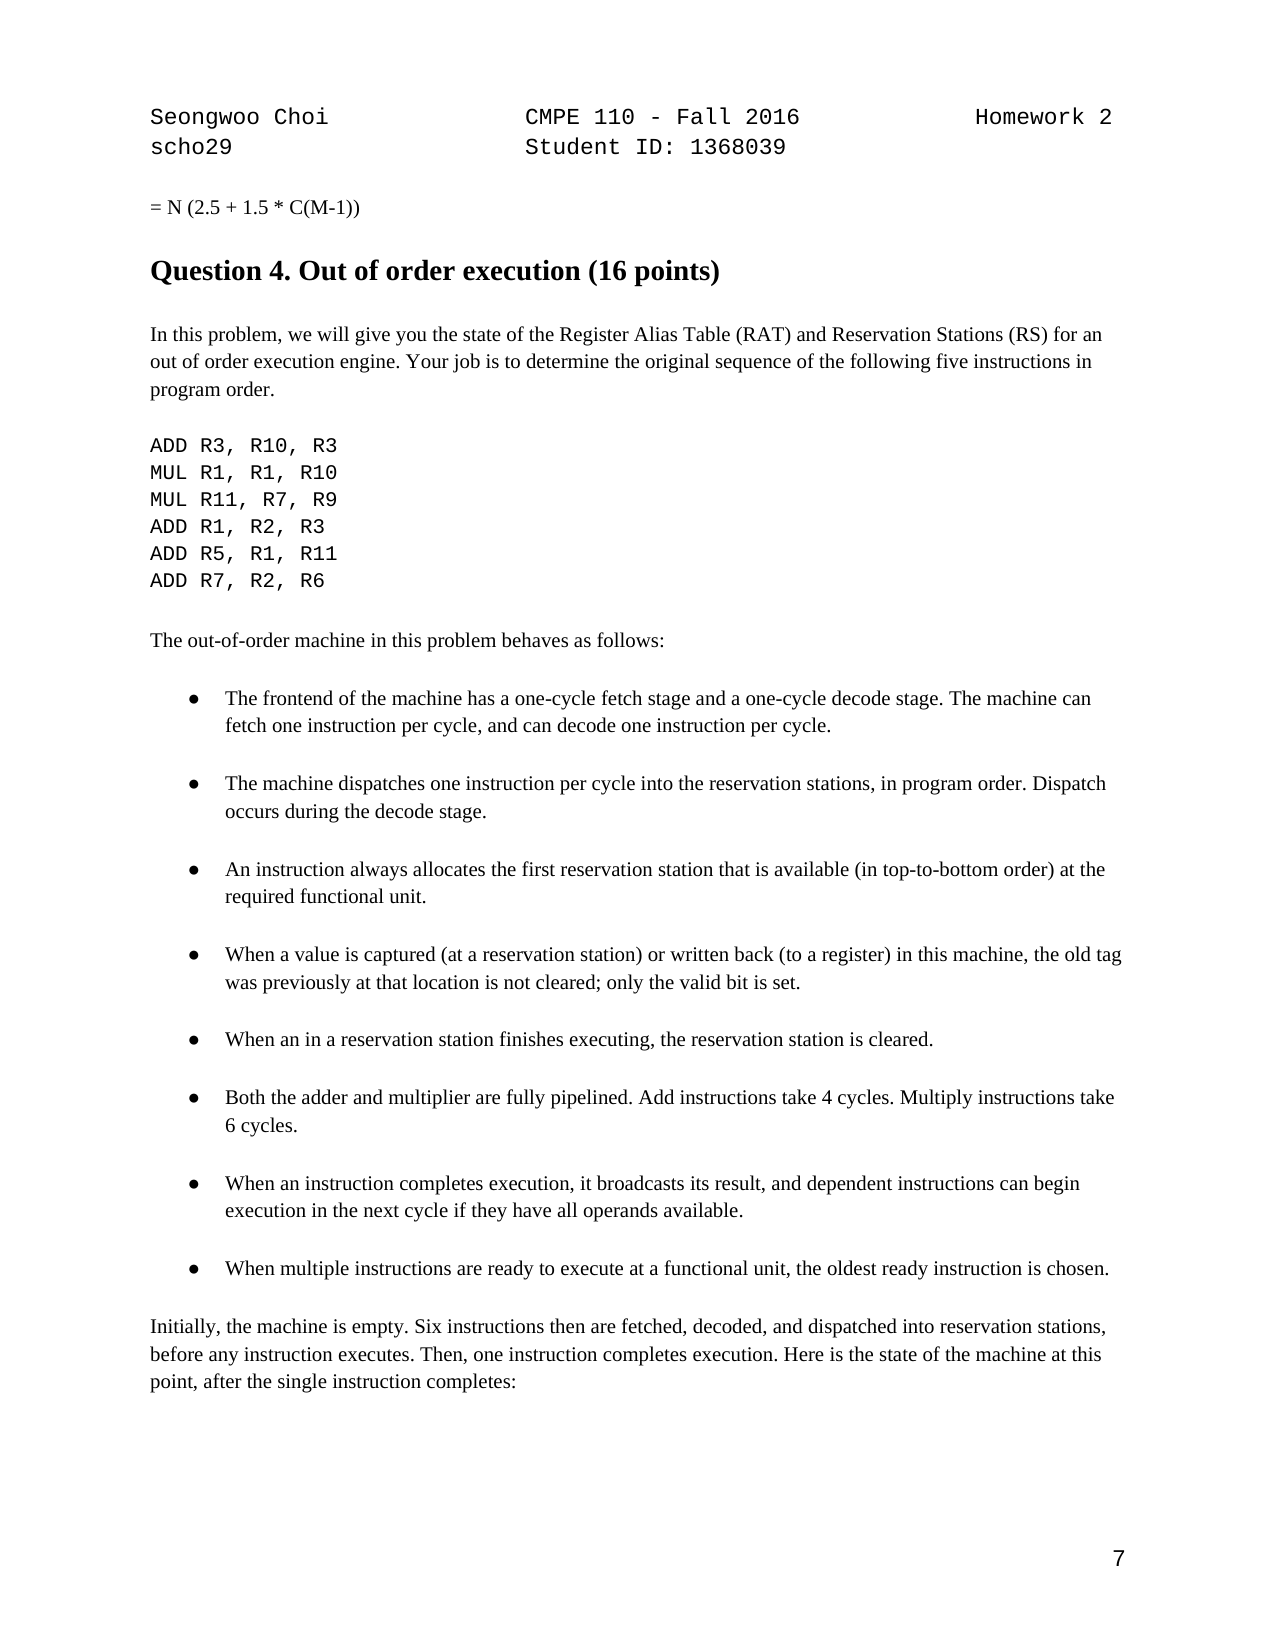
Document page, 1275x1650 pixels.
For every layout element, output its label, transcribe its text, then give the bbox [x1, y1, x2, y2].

text Question 4. Out of order execution (16 points) [150, 253, 1125, 286]
list When multiple instructions are ready to execute at a functional unit, the oldest ready instruction is chosen. [187, 1256, 1125, 1280]
text In this problem, we will give you the state of the Register Alias Table (RAT) and Reservation Stations (RS) for an out of order execution engine. Your job is to determine the original sequence of the following five instructions in program order. [150, 322, 1125, 401]
list When a value is captured (at a reservation station) or written back (to a register) in this machine, the old tag was previously at that location is not cleared; only the valid bit is set. [187, 942, 1125, 994]
text MUL R1, R1, R10 [150, 462, 1125, 485]
list Both the adder and multiplier are fully pipelined. Add instructions take 4 cycles. Multiply instructions take 6 cycles. [187, 1085, 1125, 1137]
text Initially, the machine is empty. Six instructions then are fetched, decoded, and dispatched into reservation stations, before any instruction executes. Then, one instruction completes execution. Here is the state of the machine at this point, after the single instruction completes: [150, 1314, 1125, 1393]
list An instruction always allocates the first reservation station that is available (in top-to-bottom order) at the required functional unit. [187, 857, 1125, 908]
text ADD R1, R2, R3 [150, 516, 1125, 540]
list When an in a reservation station finishes executing, the reservation station is cleared. [187, 1027, 1125, 1051]
text The out-of-order machine in this problem behaves as follows: [150, 628, 1125, 652]
text ADD R3, R10, R3 [150, 434, 1125, 458]
list When an instruction completes execution, it broadcasts its result, and dependent instructions can begin execution in the next cycle if they have all operands available. [187, 1171, 1125, 1222]
text ADD R7, R2, R6 [150, 571, 1125, 594]
text MUL R11, R7, R9 [150, 489, 1125, 513]
text = N (2.5 + 1.5 * C(M-1)) [150, 195, 1125, 219]
list The frontend of the machine has a one-cycle fetch stage and a one-cycle decode stage. The machine can fetch one instruction per cycle, and can decode one instruction per cycle. [187, 686, 1125, 737]
text ADD R5, R1, R11 [150, 543, 1125, 567]
list The machine dispatches one instruction per cycle into the reservation stations, in program order. Dispatch occurs during the decode stage. [187, 771, 1125, 823]
